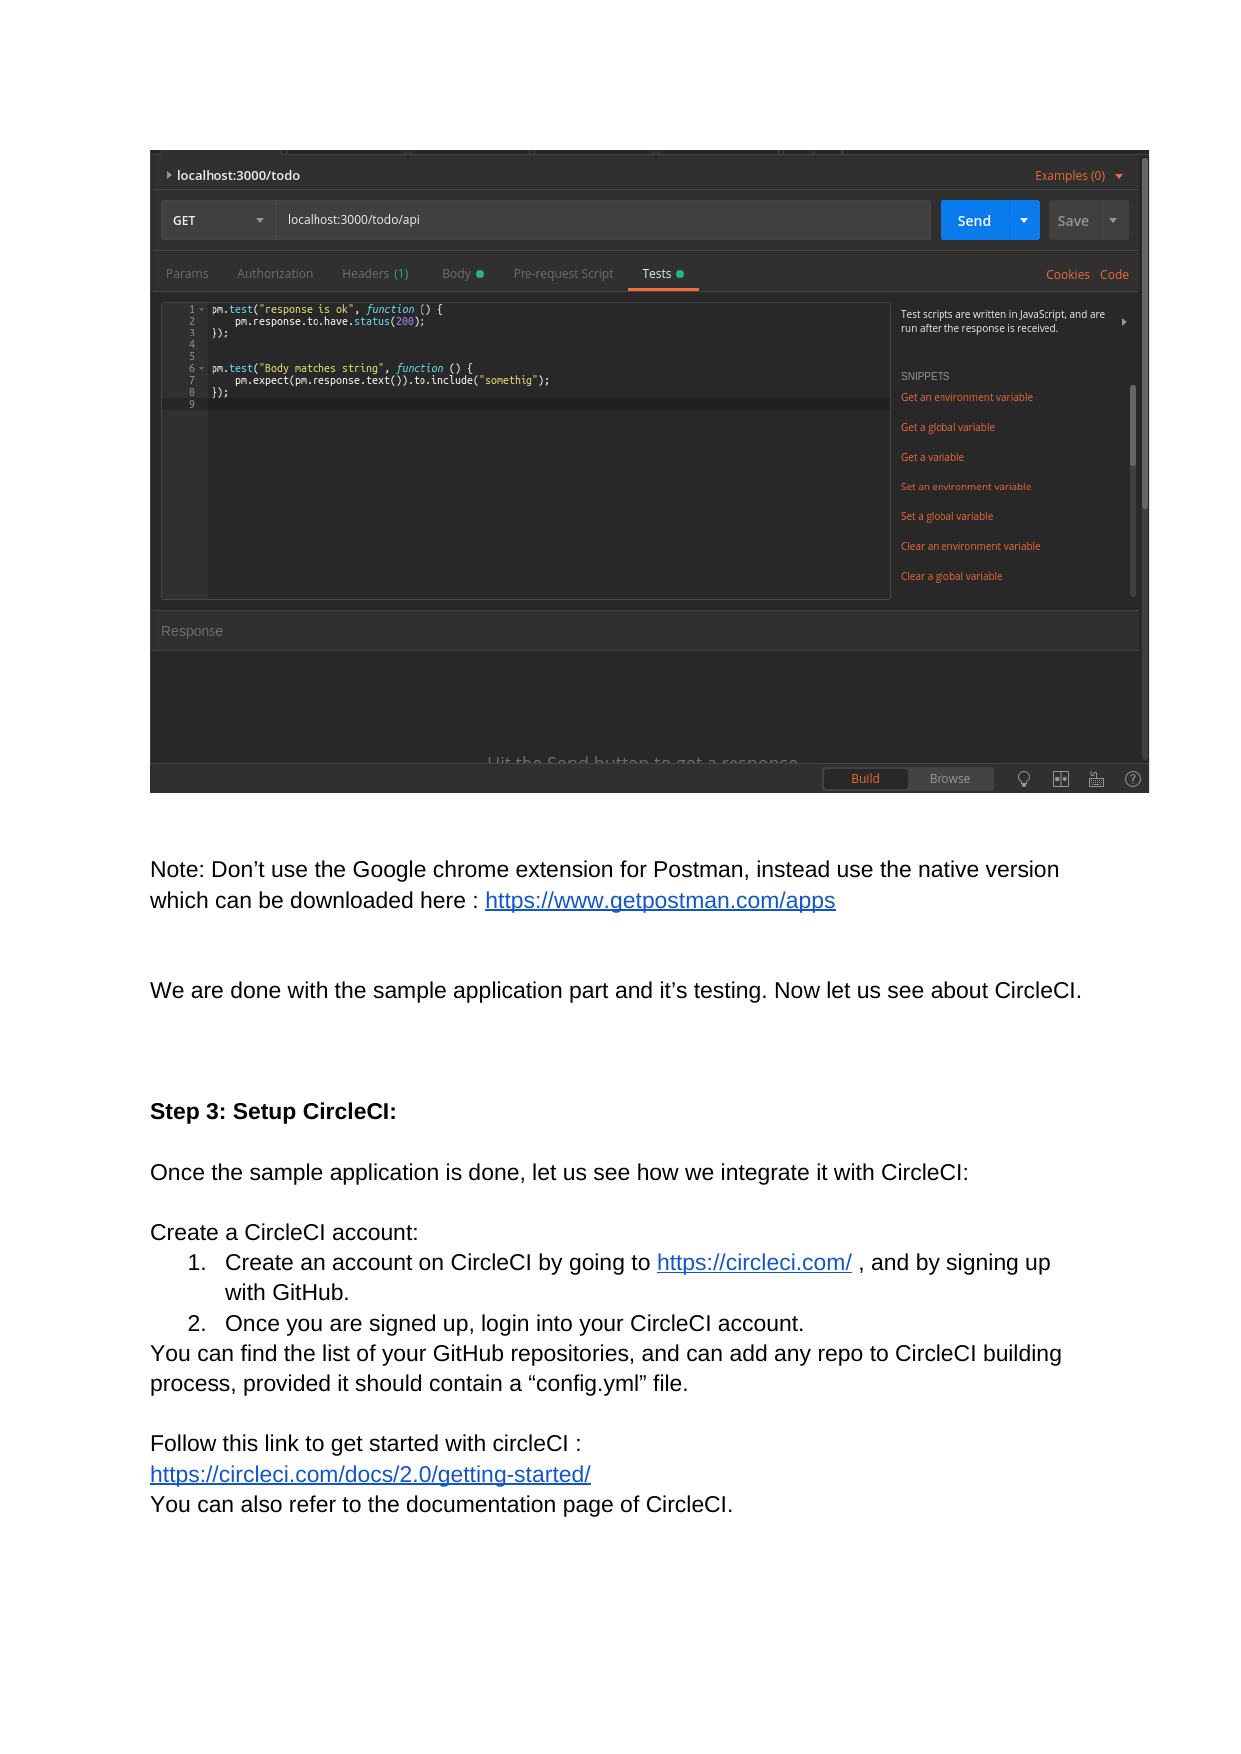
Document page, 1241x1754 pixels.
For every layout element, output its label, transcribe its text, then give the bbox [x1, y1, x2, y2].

text You can also refer to the documentation page of CircleCI. [150, 1491, 1090, 1517]
text You can find the list of your GitHub repositories, and can add any repo to CircleCI building process, provided it should contain a “config.yml” file. [150, 1340, 1090, 1396]
text Once the sample application is done, let us see how we integrate it with CircleCI: [150, 1158, 1090, 1185]
text Step 3: Setup CircleCI: [150, 1098, 1090, 1124]
text https://circleci.com/docs/2.0/getting-started/ [150, 1461, 1090, 1487]
list Once you are signed up, login into your CircleCI account. [187, 1309, 1090, 1336]
picture [150, 150, 1150, 793]
text Create a CircleCI account: [150, 1219, 1090, 1245]
text Note: Don’t use the Google chrome extension for Postman, instead use the native version which can be downloaded here : https://www.getpostman.com/apps [150, 856, 1090, 913]
list Create an account on CircleCI by going to https://circleci.com/ , and by signing up with GitHub. [187, 1249, 1090, 1306]
text We are done with the sample application part and it’s testing. Now let us see about CircleCI. [150, 977, 1090, 1004]
text Follow this link to get started with circleCI : [150, 1430, 1090, 1457]
